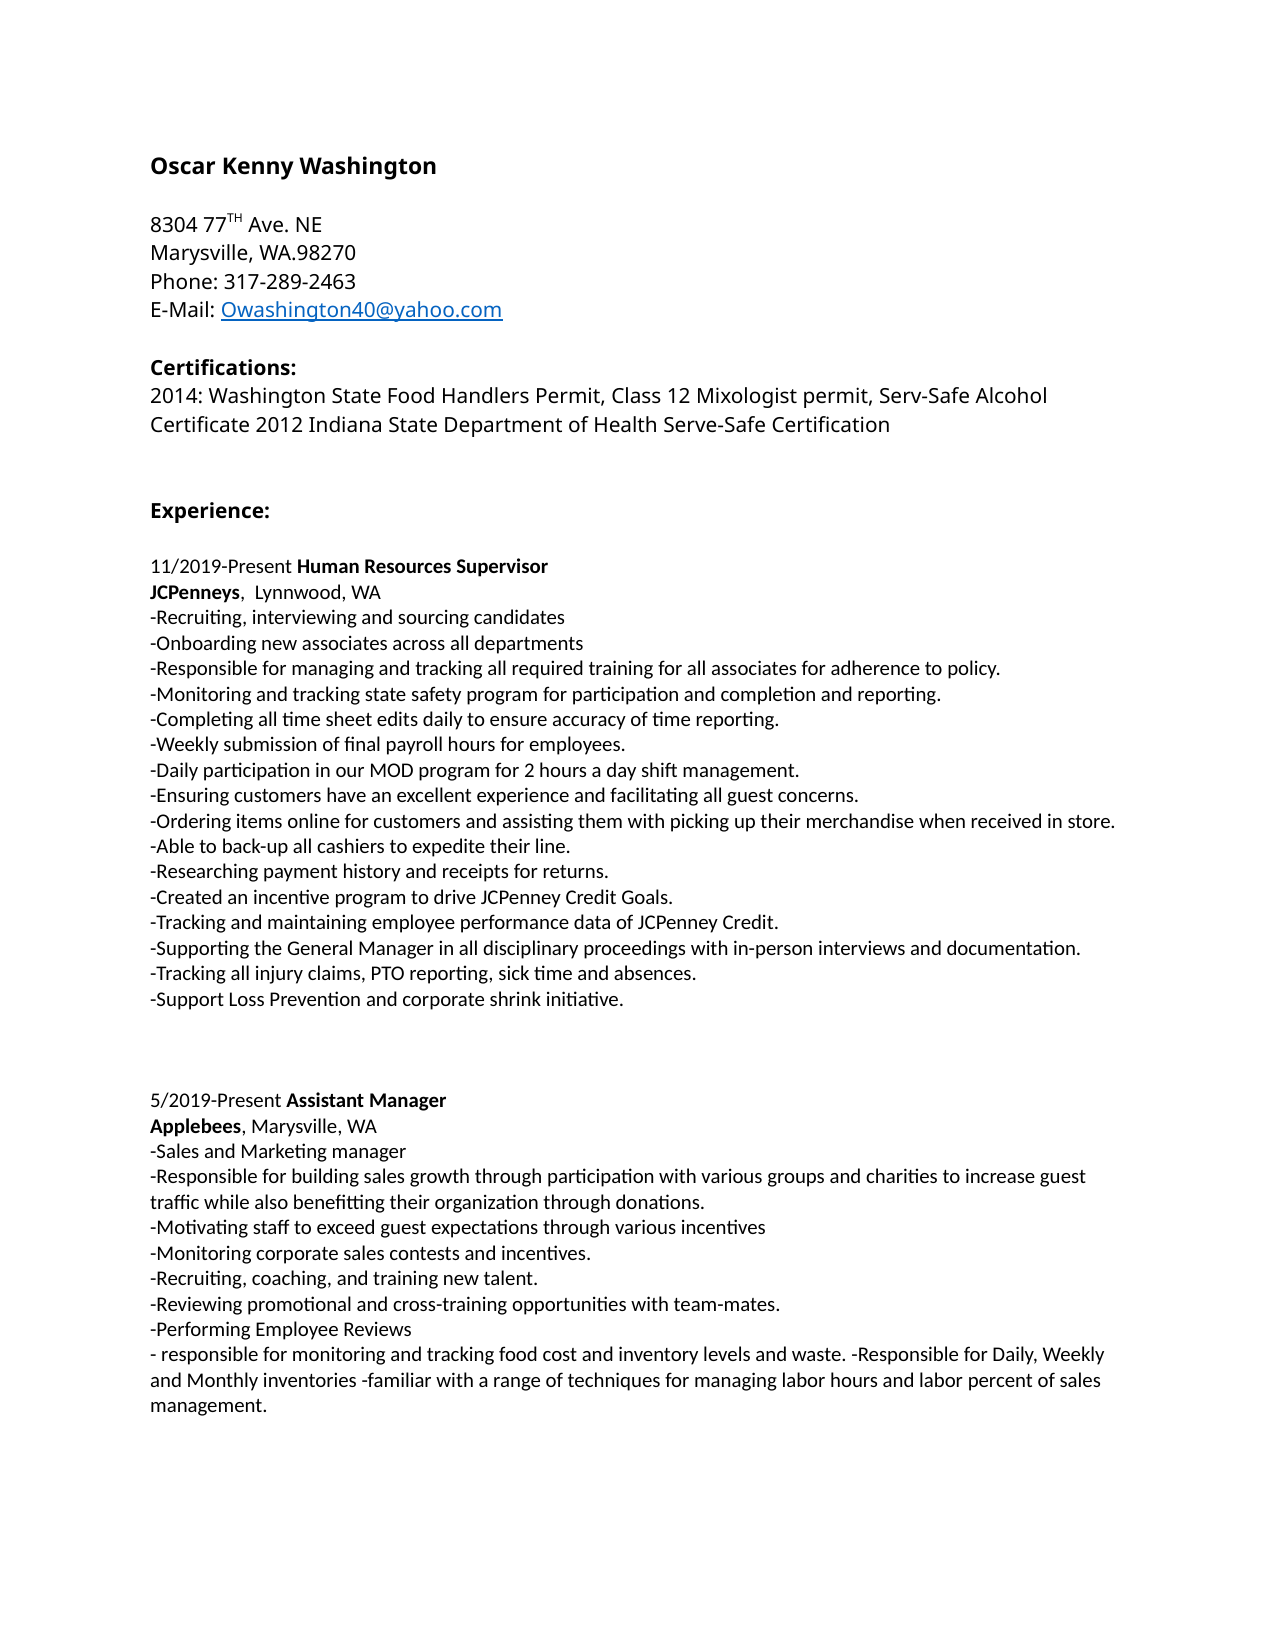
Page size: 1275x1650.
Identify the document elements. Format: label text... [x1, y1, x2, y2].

text -Supporting the General Manager in all disciplinary proceedings with in-person interviews and documentation. [150, 935, 1125, 960]
text JCPenneys, Lynnwood, WA [150, 579, 1125, 604]
text Certifications: 2014: Washington State Food Handlers Permit, Class 12 Mixologist permit, Serv-Safe Alcohol Certificate 2012 Indiana State Department of Health Serve-Safe Certification [150, 353, 1125, 467]
text -Tracking all injury claims, PTO reporting, sick time and absences. [150, 960, 1125, 986]
text -Recruiting, coaching, and training new talent. [150, 1265, 1125, 1291]
text -Monitoring corporate sales contests and incentives. [150, 1240, 1125, 1265]
text -Weekly submission of final payroll hours for employees. [150, 732, 1125, 757]
text -Responsible for managing and tracking all required training for all associates for adherence to policy. [150, 655, 1125, 681]
text -Sales and Marketing manager [150, 1138, 1125, 1164]
text Experience: [150, 496, 1125, 524]
text -Support Loss Prevention and corporate shrink initiative. [150, 986, 1125, 1011]
text 5/2019-Present ​Assistant Manager [150, 1087, 1125, 1113]
text -Tracking and maintaining employee performance data of JCPenney Credit. [150, 909, 1125, 935]
text -Completing all time sheet edits daily to ensure accuracy of time reporting. [150, 706, 1125, 732]
text - responsible for monitoring and tracking food cost and inventory levels and waste. -Responsible for Daily, Weekly and Monthly inventories -familiar with a range of techniques for managing labor hours and labor percent of sales management. [150, 1342, 1125, 1418]
text -Monitoring and tracking state safety program for participation and completion and reporting. [150, 681, 1125, 706]
text -Recruiting, interviewing and sourcing candidates [150, 604, 1125, 630]
text -Onboarding new associates across all departments [150, 630, 1125, 655]
text -Performing Employee Reviews [150, 1316, 1125, 1342]
text -Ordering items online for customers and assisting them with picking up their merchandise when received in store. [150, 808, 1125, 833]
text -Reviewing promotional and cross-training opportunities with team-mates. [150, 1291, 1125, 1316]
text -Created an incentive program to drive JCPenney Credit Goals. [150, 884, 1125, 909]
text -Researching payment history and receipts for returns. [150, 859, 1125, 884]
text -Motivating staff to exceed guest expectations through various incentives [150, 1214, 1125, 1240]
text -Daily participation in our MOD program for 2 hours a day shift management. [150, 757, 1125, 782]
text -Able to back-up all cashiers to expedite their line. [150, 833, 1125, 859]
text 11/2019-Present ​Human Resources Supervisor [150, 554, 1125, 579]
text -Responsible for building sales growth through participation with various groups and charities to increase guest traffic while also benefitting their organization through donations. [150, 1164, 1125, 1214]
text Oscar Kenny Washington 8304 77TH Ave. NE Marysville, WA.98270 Phone: 317-289-2463 E-Mail: Owashington40@yahoo.com [150, 150, 1125, 324]
text Applebees, Marysville, WA [150, 1113, 1125, 1138]
text -Ensuring customers have an excellent experience and facilitating all guest concerns. [150, 782, 1125, 808]
